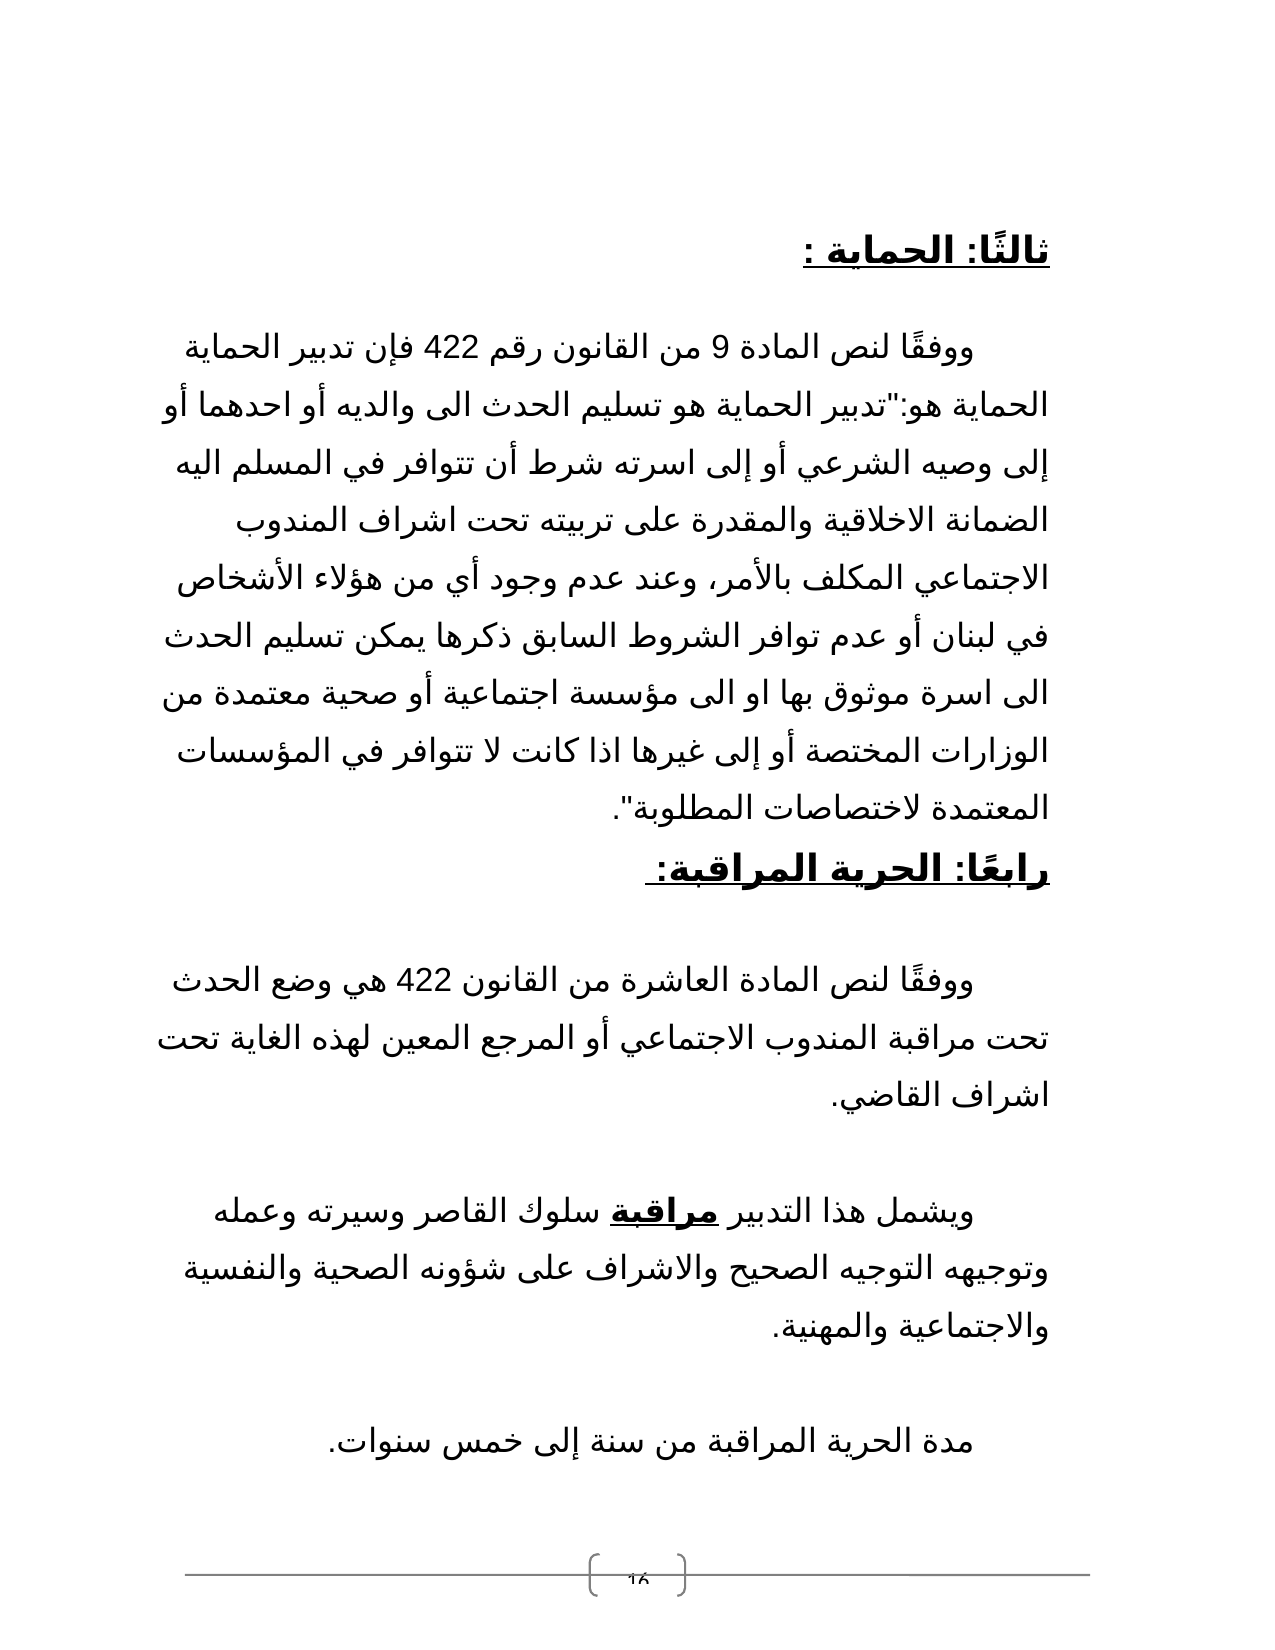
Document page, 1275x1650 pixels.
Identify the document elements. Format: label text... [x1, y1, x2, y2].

list ثالثًا: الحماية : [150, 228, 1050, 272]
list ويشمل هذا التدبير مراقبة سلوك القاصر وسيرته وعمله وتوجيهه التوجيه الصحيح والاشراف على شؤونه الصحية والنفسية والاجتماعية والمهنية. [150, 1191, 1050, 1344]
list ووفقًا لنص المادة العاشرة من القانون 422 هي وضع الحدث تحت مراقبة المندوب الاجتماعي أو المرجع المعين لهذه الغاية تحت اشراف القاضي. [150, 960, 1050, 1114]
list رابعًا: الحرية المراقبة: [150, 846, 1050, 889]
list مدة الحرية المراقبة من سنة إلى خمس سنوات. [150, 1421, 1050, 1459]
list ووفقًا لنص المادة 9 من القانون رقم 422 فإن تدبير الحماية الحماية هو:"تدبير الحماية هو تسليم الحدث الى والديه أو احدهما أو إلى وصيه الشرعي أو إلى اسرته شرط أن تتوافر في المسلم اليه الضمانة الاخلاقية والمقدرة على تربيته تحت اشراف المندوب الاجتماعي المكلف بالأمر، وعند عدم وجود أي من هؤلاء الأشخاص في لبنان أو عدم توافر الشروط السابق ذكرها يمكن تسليم الحدث الى اسرة موثوق بها او الى مؤسسة اجتماعية أو صحية معتمدة من الوزارات المختصة أو إلى غيرها اذا كانت لا تتوافر في المؤسسات المعتمدة لاختصاصات المطلوبة". [150, 328, 1050, 827]
